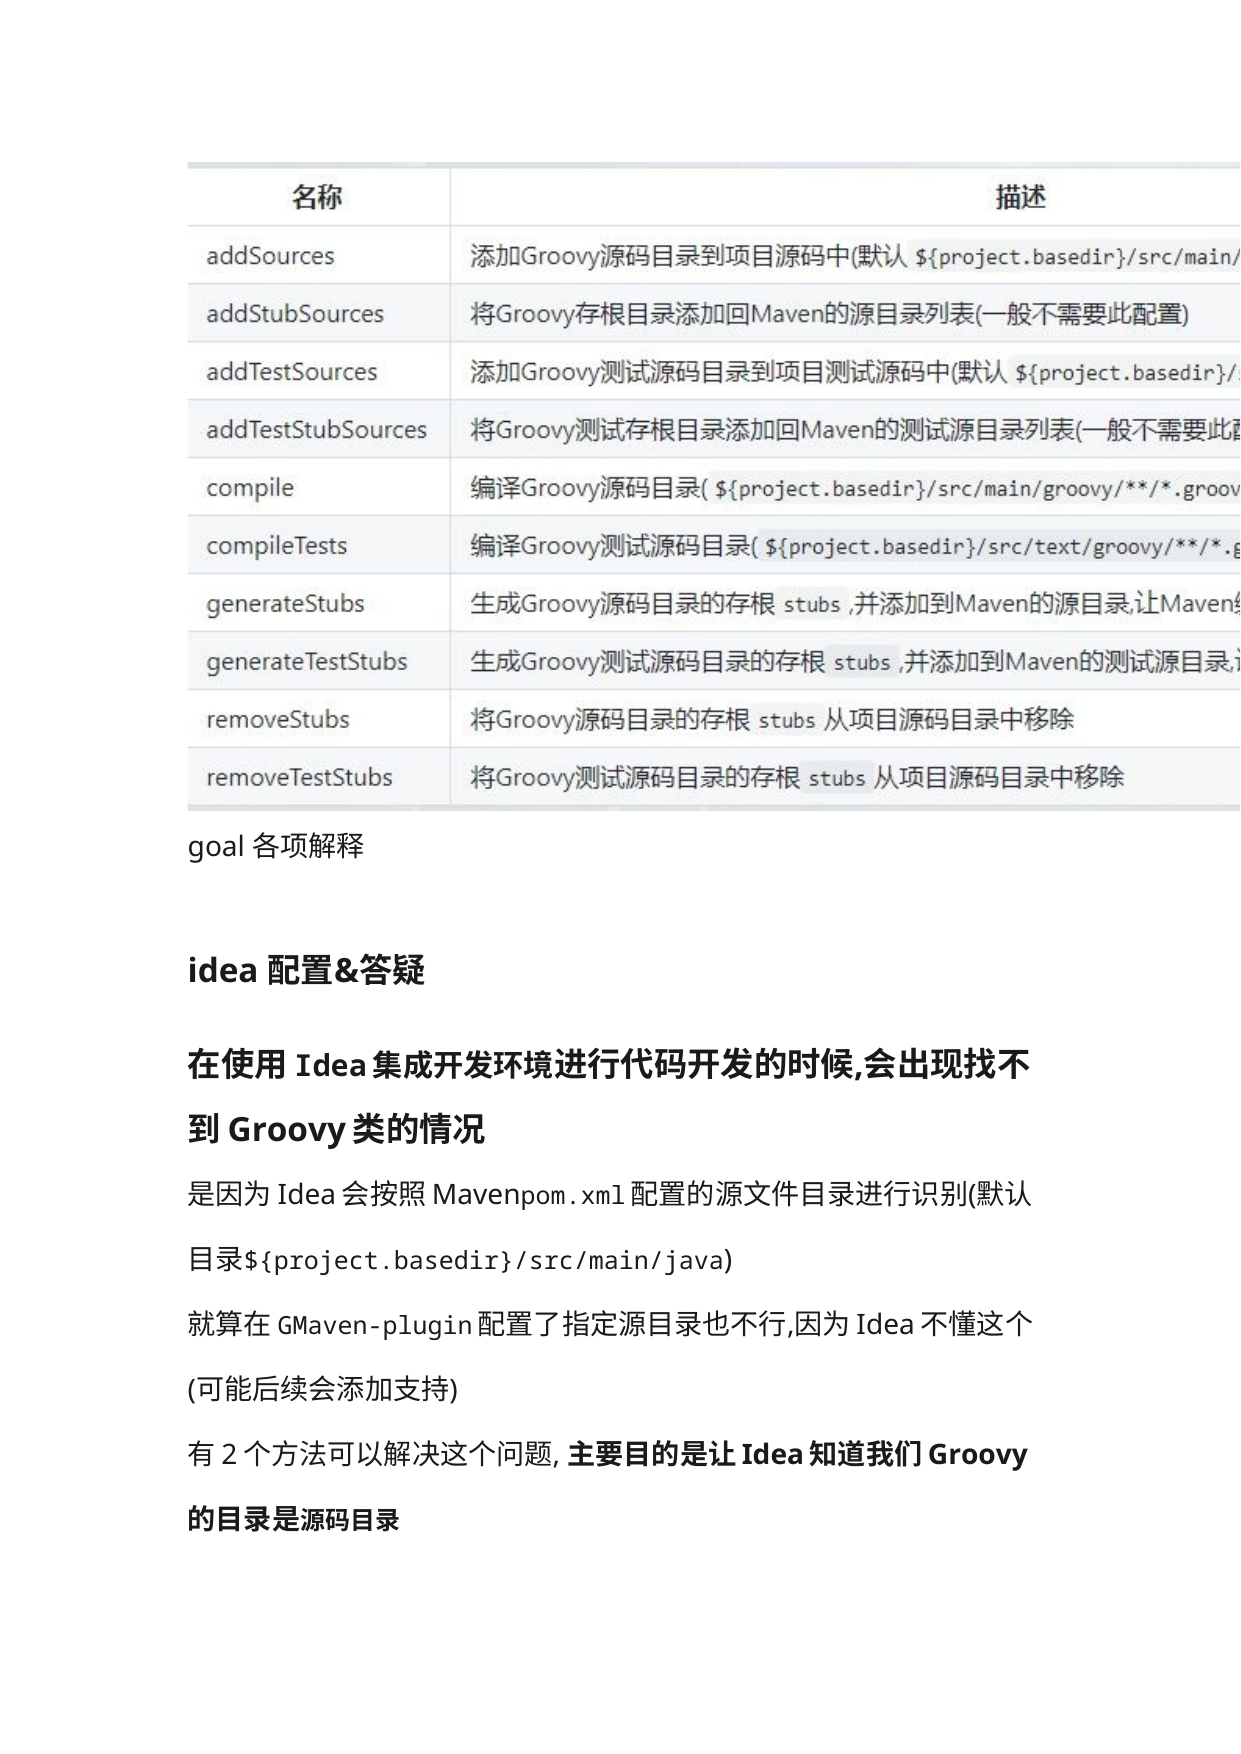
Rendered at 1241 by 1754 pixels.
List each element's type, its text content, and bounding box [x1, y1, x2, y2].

picture [187, 162, 1241, 811]
text idea 配置&答疑 [187, 935, 1053, 1000]
text goal 各项解释 [187, 811, 1053, 877]
text 在使用Idea集成开发环境进行代码开发的时候,会出现找不到Groovy类的情况 [187, 1029, 1053, 1159]
text 有2个方法可以解决这个问题, 主要目的是让Idea知道我们Groovy的目录是源码目录 [187, 1419, 1053, 1549]
text 是因为Idea会按照Mavenpom.xml配置的源文件目录进行识别(默认目录${project.basedir}/src/main/java) 就算在GMaven-plugin配置了指定源目录也不行,因为Idea不懂这个(可能后续会添加支持) [187, 1159, 1053, 1419]
